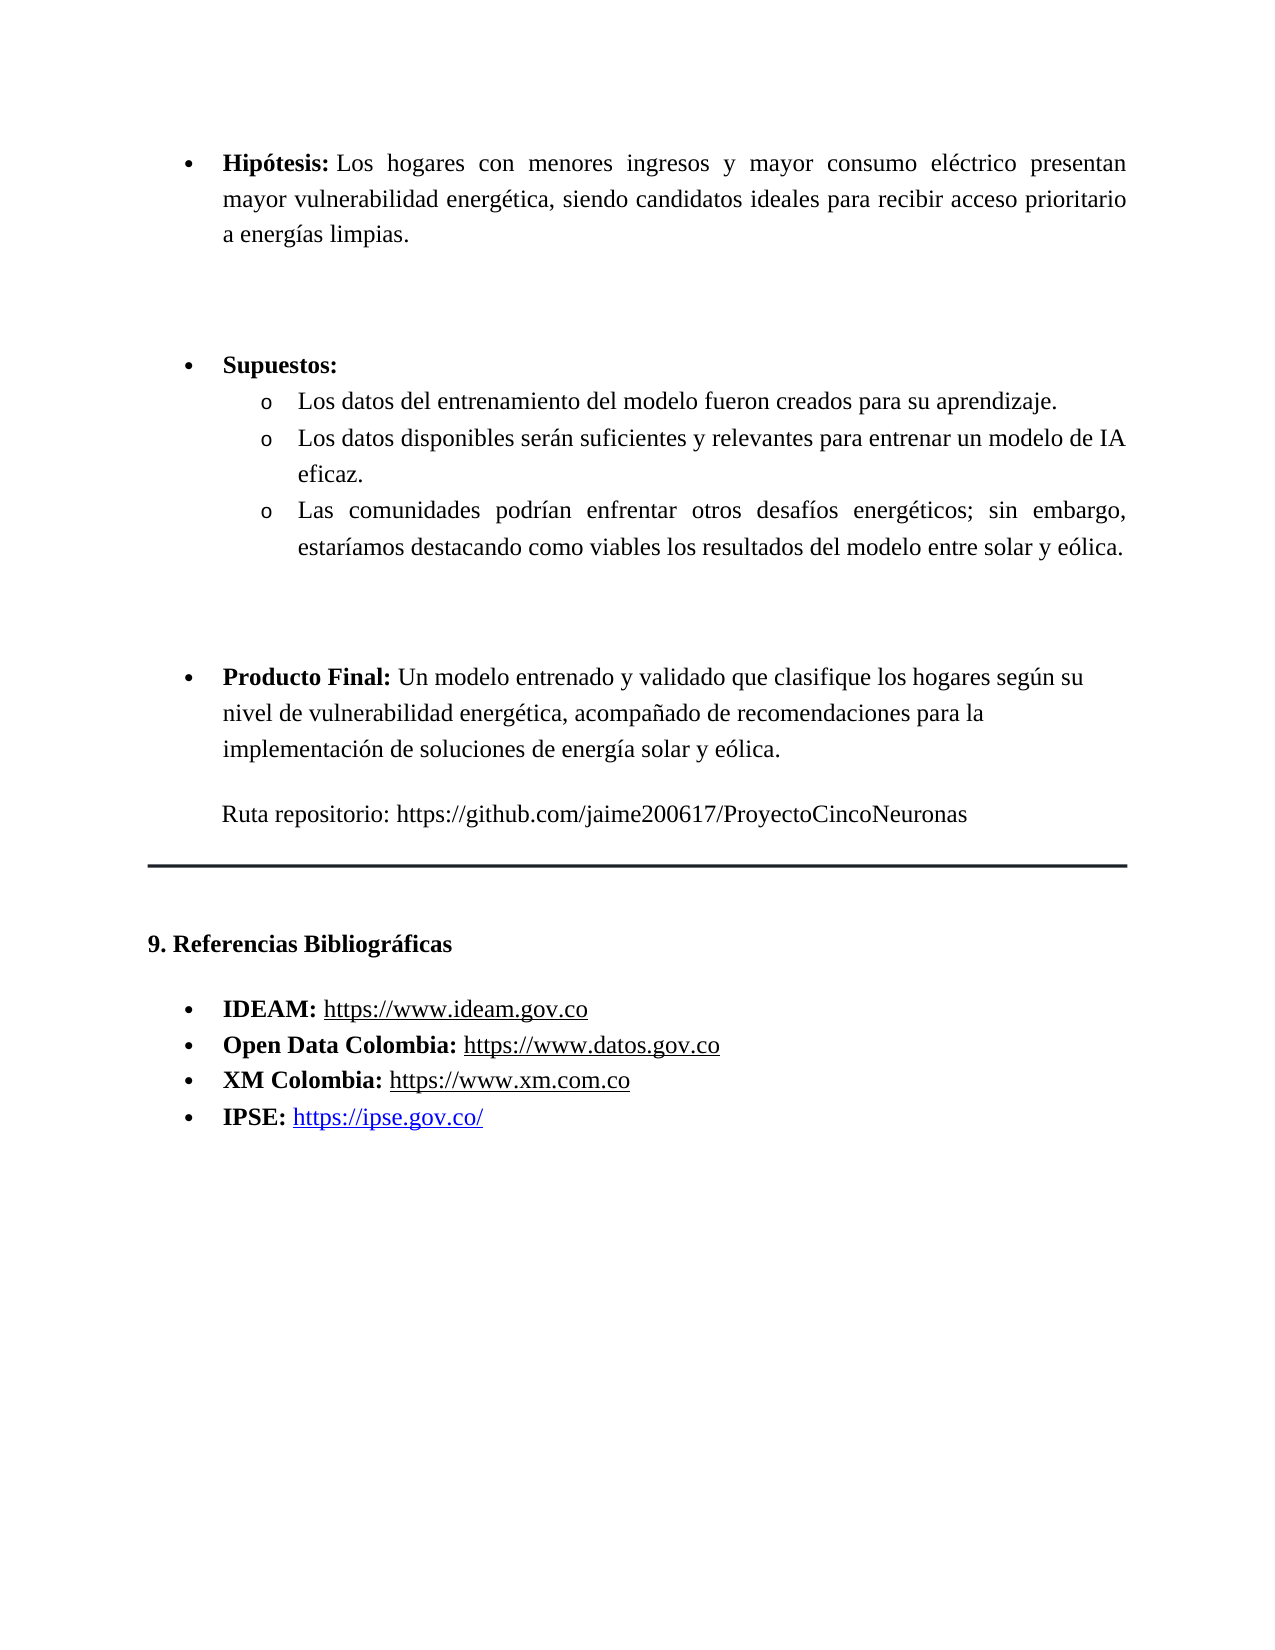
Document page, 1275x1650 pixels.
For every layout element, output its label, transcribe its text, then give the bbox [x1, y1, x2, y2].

list Hipótesis: Los hogares con menores ingresos y mayor consumo eléctrico presentan mayor vulnerabilidad energética, siendo candidatos ideales para recibir acceso prioritario a energías limpias. [185, 148, 1127, 248]
list IPSE: https://ipse.gov.co/ [185, 1102, 1127, 1130]
text 9. Referencias Bibliográficas [148, 929, 1127, 957]
list IDEAM: https://www.ideam.gov.co [185, 994, 1127, 1022]
list XM Colombia: https://www.xm.com.co [185, 1066, 1127, 1094]
list Producto Final: Un modelo entrenado y validado que clasifique los hogares según su nivel de vulnerabilidad energética, acompañado de recomendaciones para la implementación de soluciones de energía solar y eólica. [185, 662, 1127, 763]
text Ruta repositorio: https://github.com/jaime200617/ProyectoCincoNeuronas [185, 799, 1127, 828]
list Open Data Colombia: https://www.datos.gov.co [185, 1030, 1127, 1058]
list Los datos disponibles serán suficientes y relevantes para entrenar un modelo de IA eficaz. [260, 423, 1127, 488]
list Supuestos: [185, 350, 1127, 378]
list Las comunidades podrían enfrentar otros desafíos energéticos; sin embargo, estaríamos destacando como viables los resultados del modelo entre solar y eólica. [260, 495, 1127, 561]
list Los datos del entrenamiento del modelo fueron creados para su aprendizaje. [260, 386, 1127, 415]
